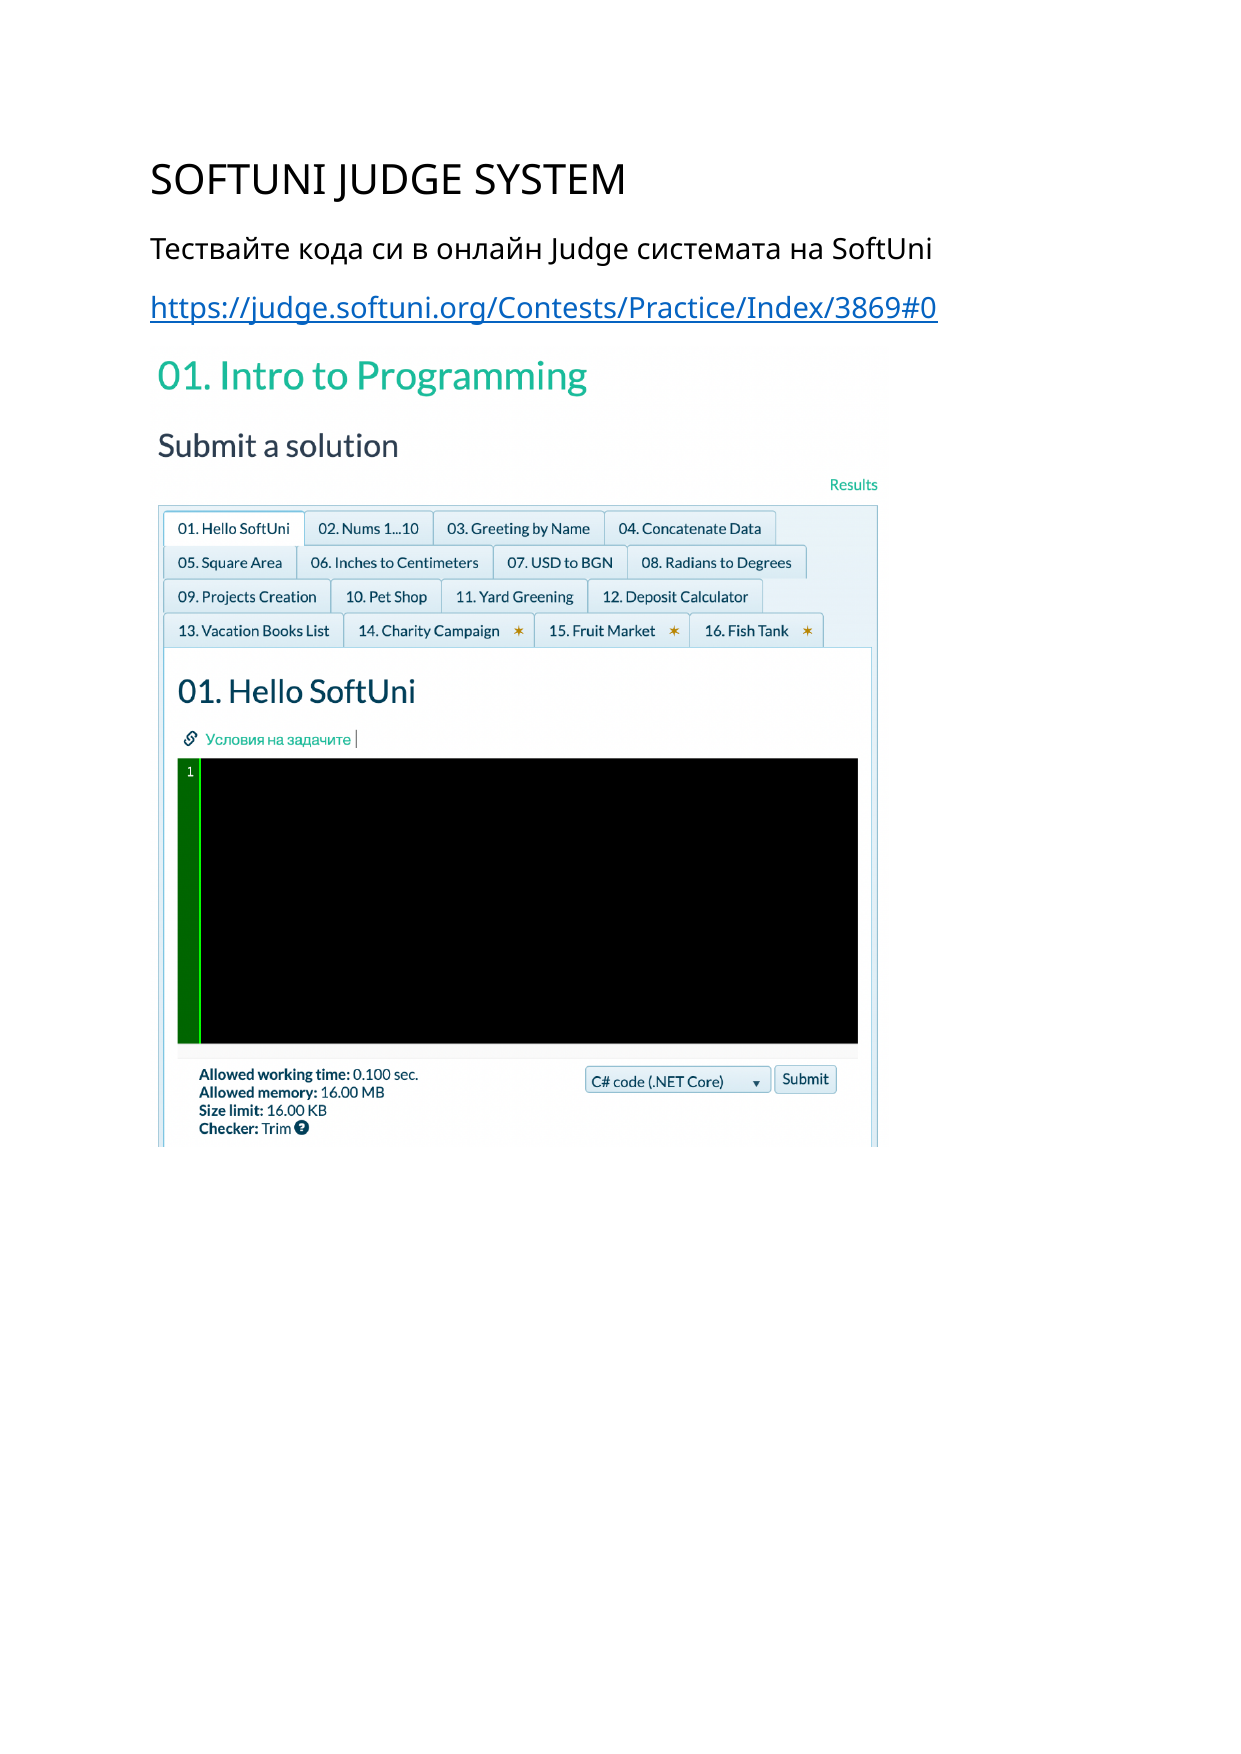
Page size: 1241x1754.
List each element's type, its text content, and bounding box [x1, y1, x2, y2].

text Тествайте кода си в онлайн Judge системата на SoftUni [150, 228, 1090, 268]
text https://judge.softuni.org/Contests/Practice/Index/3869#0 [150, 287, 1090, 327]
text SOFTUNI JUDGE SYSTEM [150, 150, 1090, 207]
picture [150, 346, 889, 1147]
